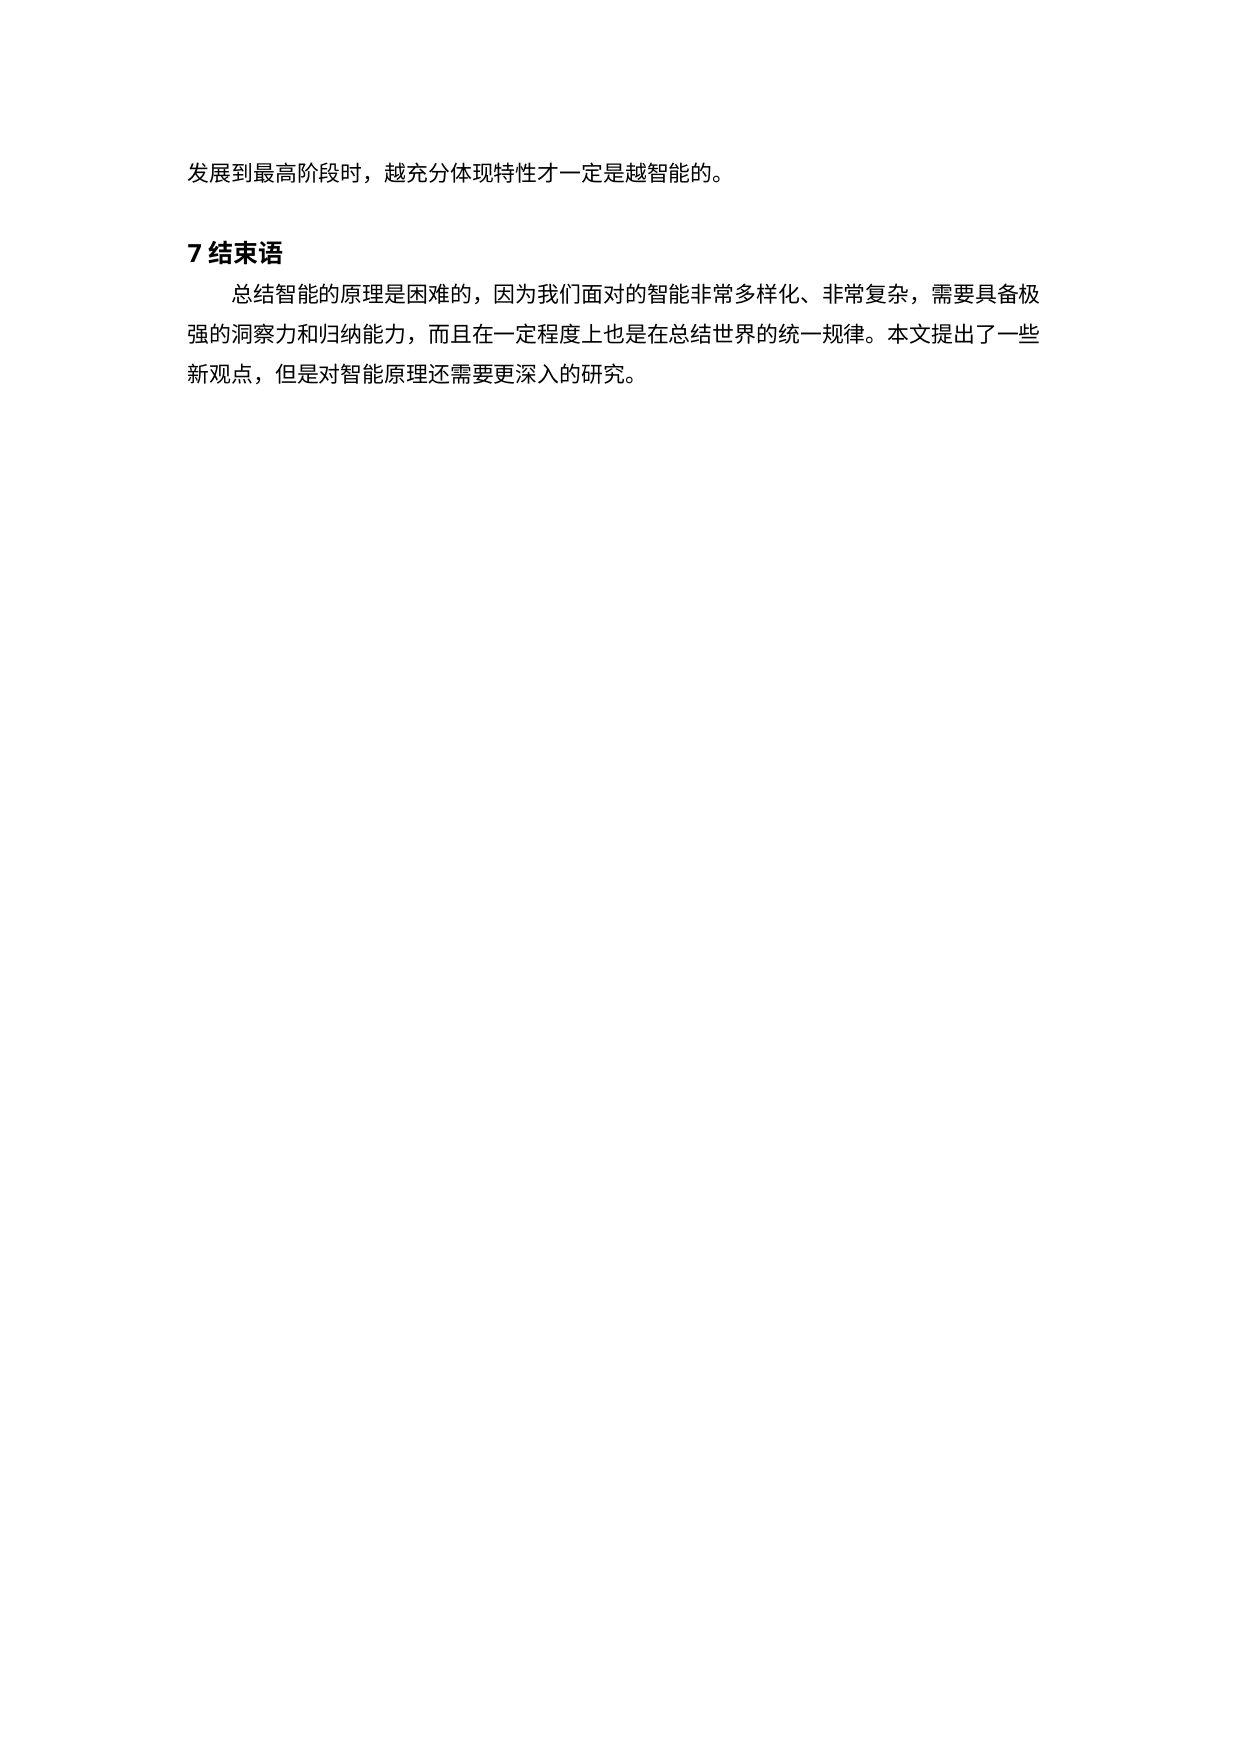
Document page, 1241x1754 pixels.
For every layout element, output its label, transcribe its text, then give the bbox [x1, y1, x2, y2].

text 7 结束语 [187, 232, 1053, 272]
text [187, 151, 1053, 192]
text 总结智能的原理是困难的，因为我们面对的智能非常多样化、非常复杂，需要具备极强的洞察力和归纳能力，而且在一定程度上也是在总结世界的统一规律。本文提出了一些新观点，但是对智能原理还需要更深入的研究。 [187, 272, 1053, 393]
